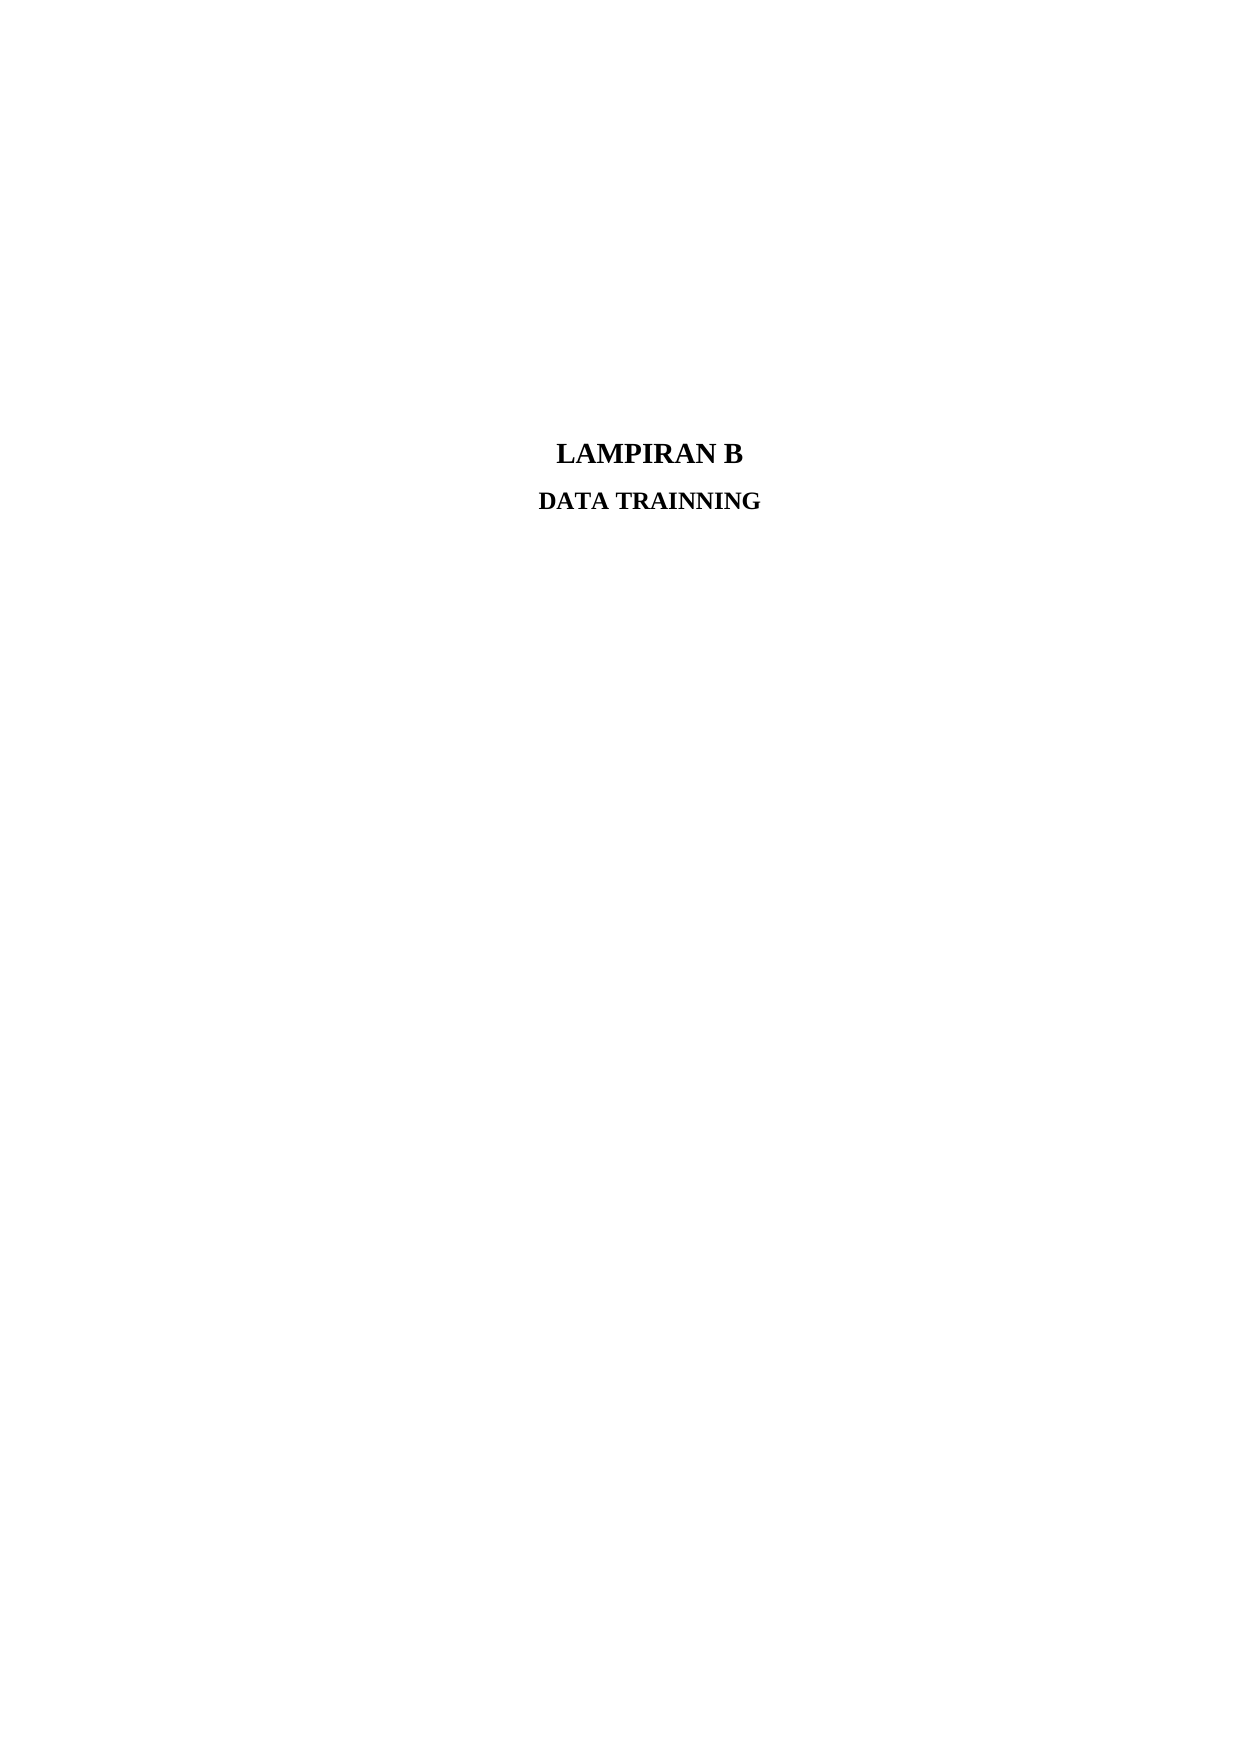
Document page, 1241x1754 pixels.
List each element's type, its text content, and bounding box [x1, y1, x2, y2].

text LAMPIRAN B [236, 436, 1063, 469]
text DATA TRAINNING [236, 486, 1063, 515]
